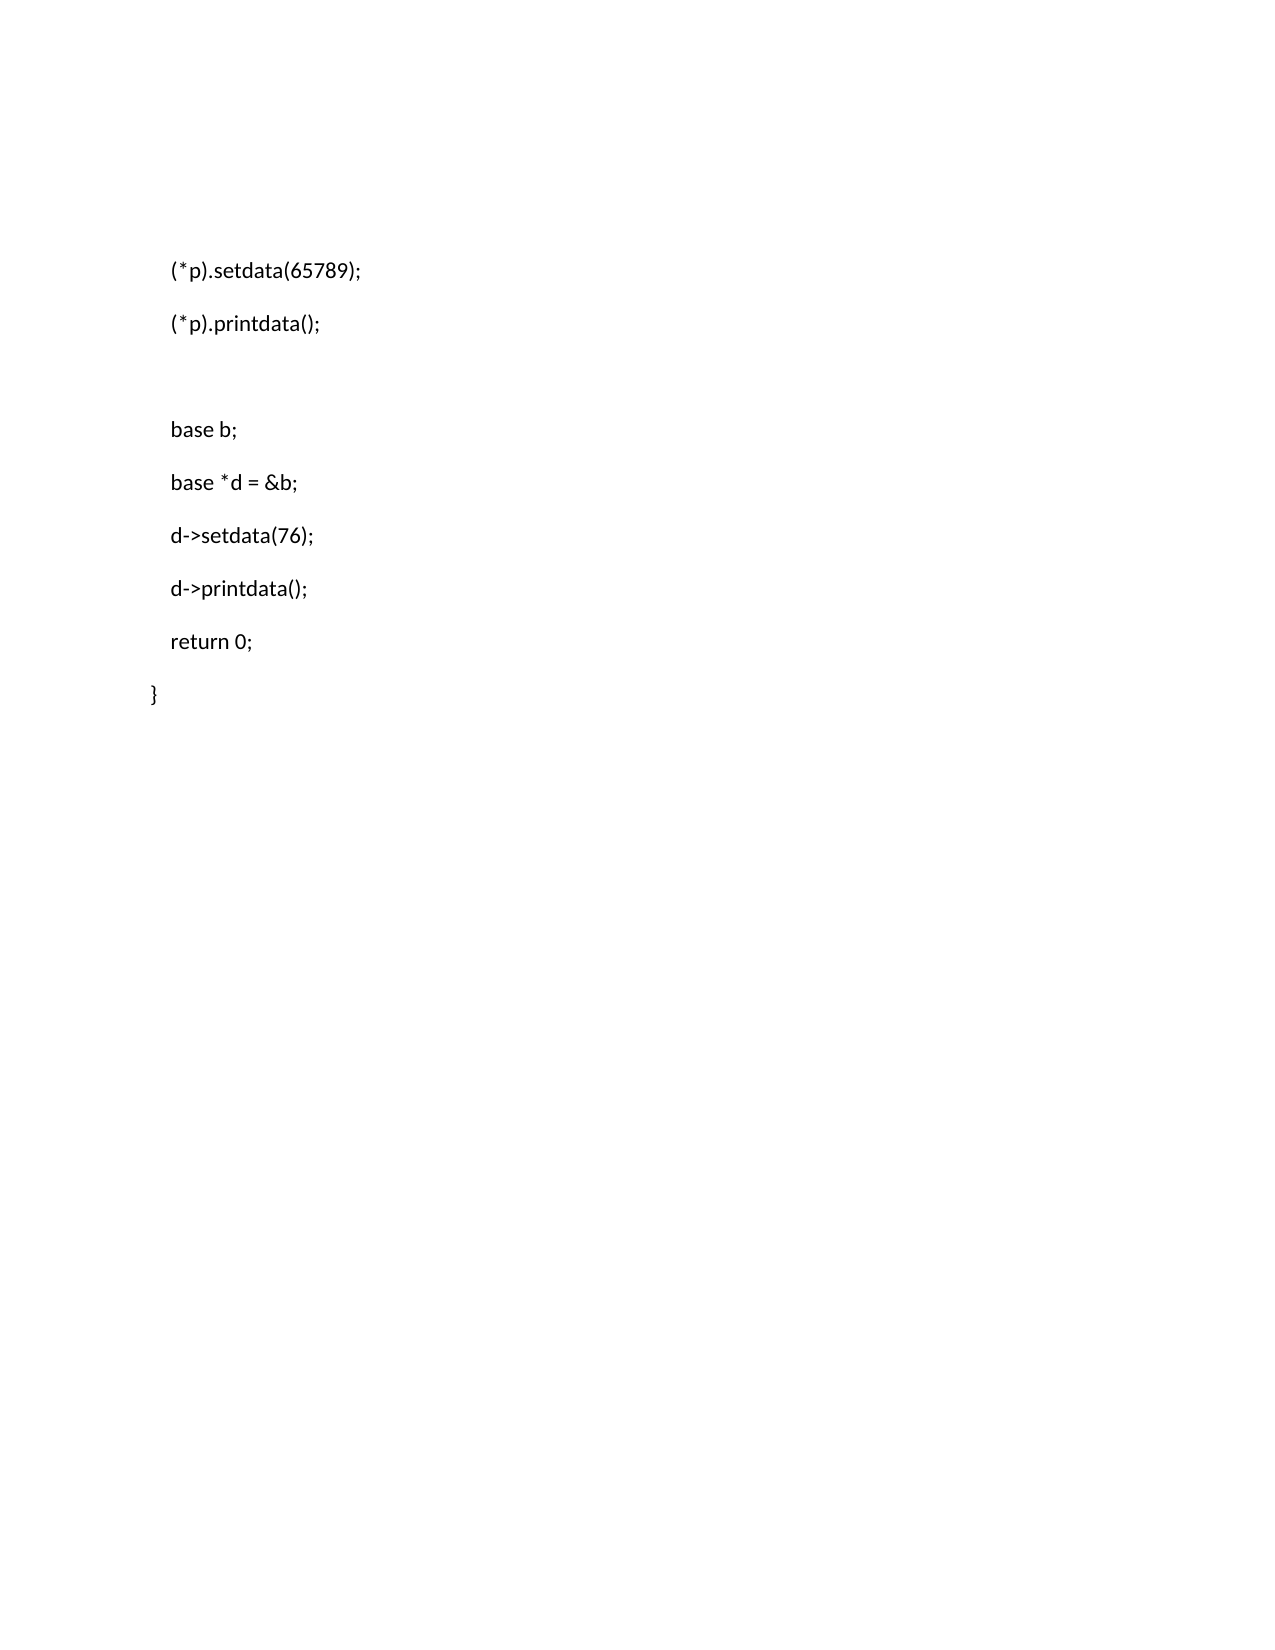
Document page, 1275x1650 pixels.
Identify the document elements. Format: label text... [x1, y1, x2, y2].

text d->printdata(); [150, 574, 1125, 602]
text d->setdata(76); [150, 521, 1125, 549]
text base *d = &b; [150, 468, 1125, 496]
text } [150, 680, 1125, 708]
text return 0; [150, 627, 1125, 655]
text base b; [150, 415, 1125, 443]
text (*p).printdata(); [150, 309, 1125, 337]
text (*p).setdata(65789); [150, 256, 1125, 284]
